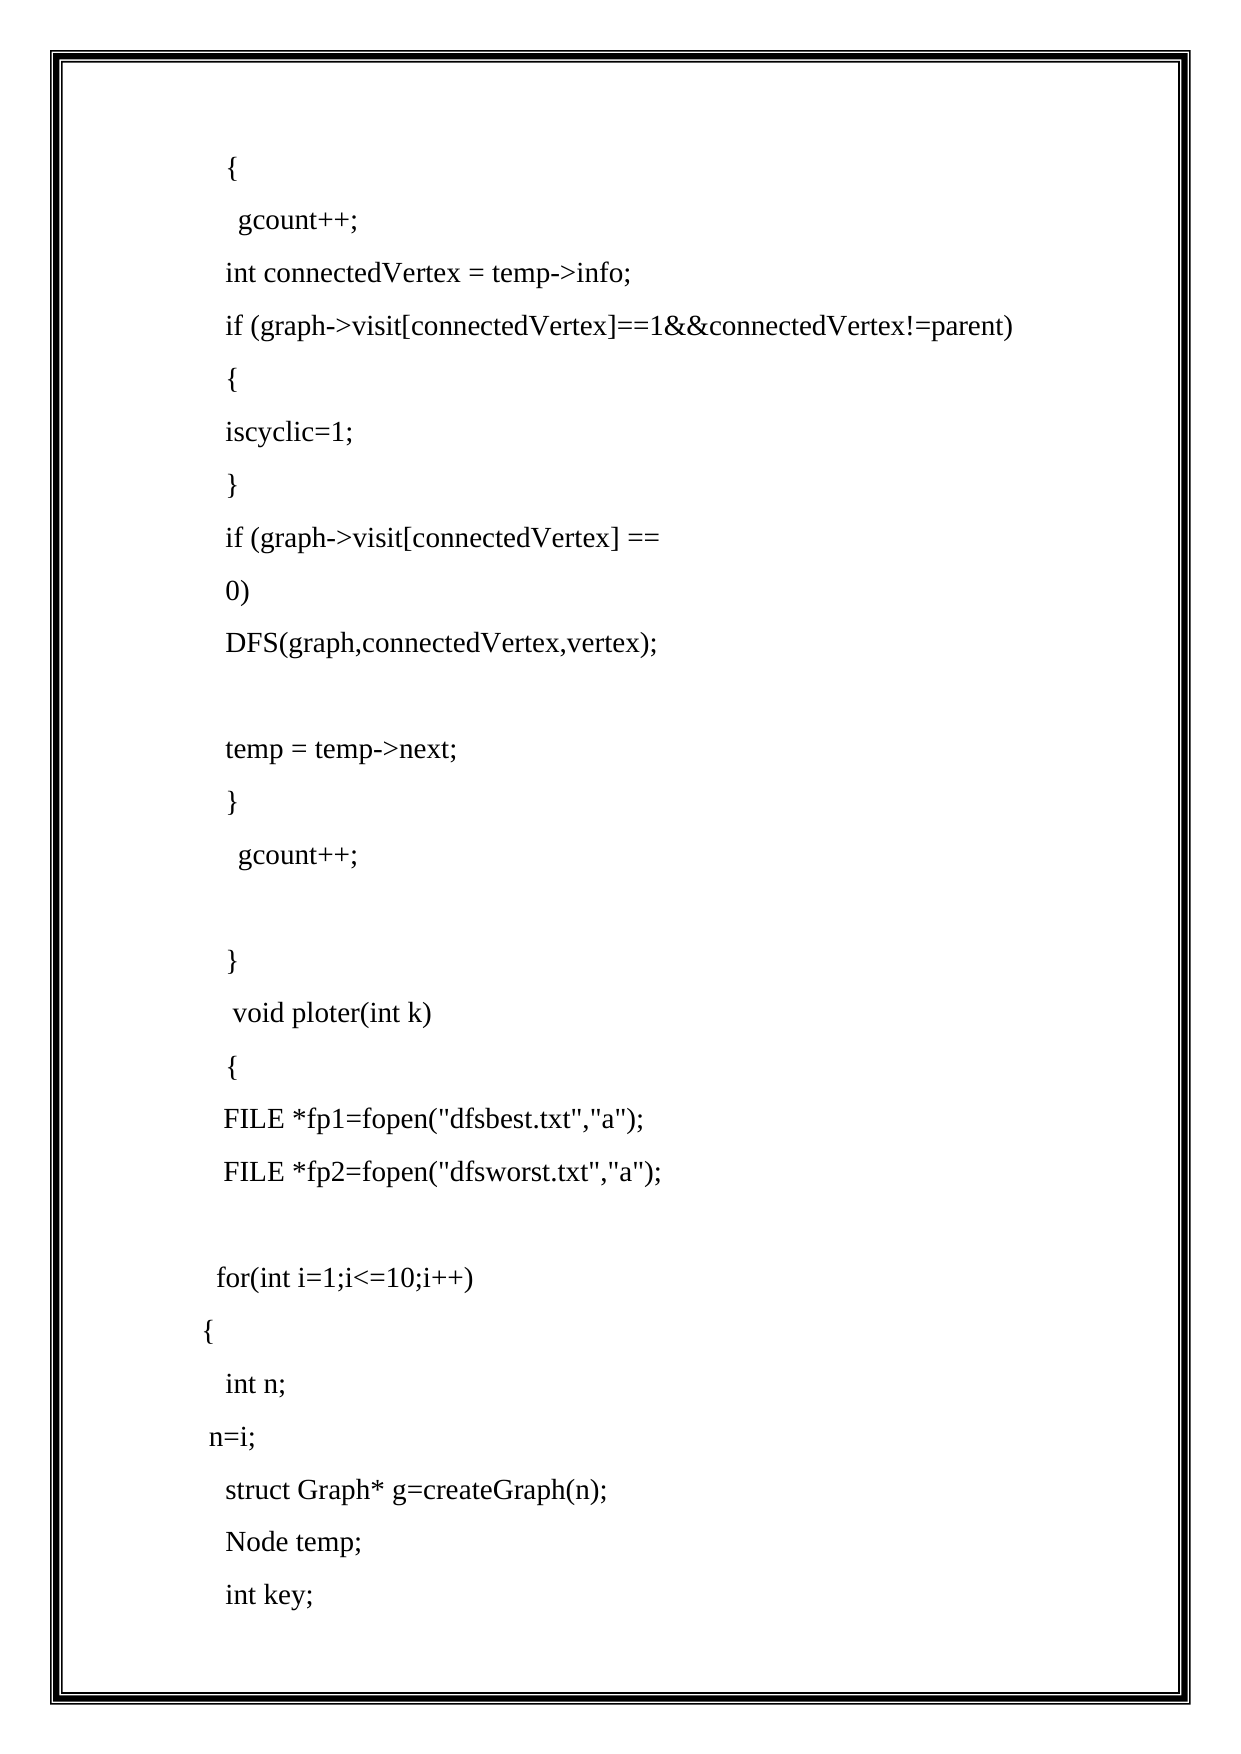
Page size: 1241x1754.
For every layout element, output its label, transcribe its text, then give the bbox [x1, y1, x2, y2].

text { [201, 1313, 1155, 1346]
text if (graph->visit[connectedVertex] == 0) DFS(graph,connectedVertex,vertex); [225, 520, 689, 659]
text iscyclic=1; [225, 414, 1155, 448]
text FILE *fp1=fopen("dfsbest.txt","a"); FILE *fp2=fopen("dfsworst.txt","a"); [223, 1101, 662, 1188]
text n=i; [208, 1419, 1155, 1452]
text int n; [225, 1366, 1155, 1399]
text if (graph->visit[connectedVertex]==1&&connectedVertex!=parent) [225, 308, 1155, 342]
text gcount++; [238, 202, 1155, 236]
text } [225, 784, 1155, 818]
text { [225, 1049, 1155, 1082]
text { [225, 150, 1155, 183]
text for(int i=1;i<=10;i++) [216, 1260, 1155, 1294]
text { [225, 361, 1155, 395]
text int key; [225, 1577, 1155, 1610]
text temp = temp->next; [225, 731, 1155, 765]
text void ploter(int k) [232, 996, 1155, 1029]
text } [225, 943, 1155, 977]
text struct Graph* g=createGraph(n); Node temp; [225, 1472, 609, 1558]
text gcount++; [238, 837, 1155, 871]
text int connectedVertex = temp->info; [225, 256, 1155, 289]
text } [225, 467, 1155, 501]
